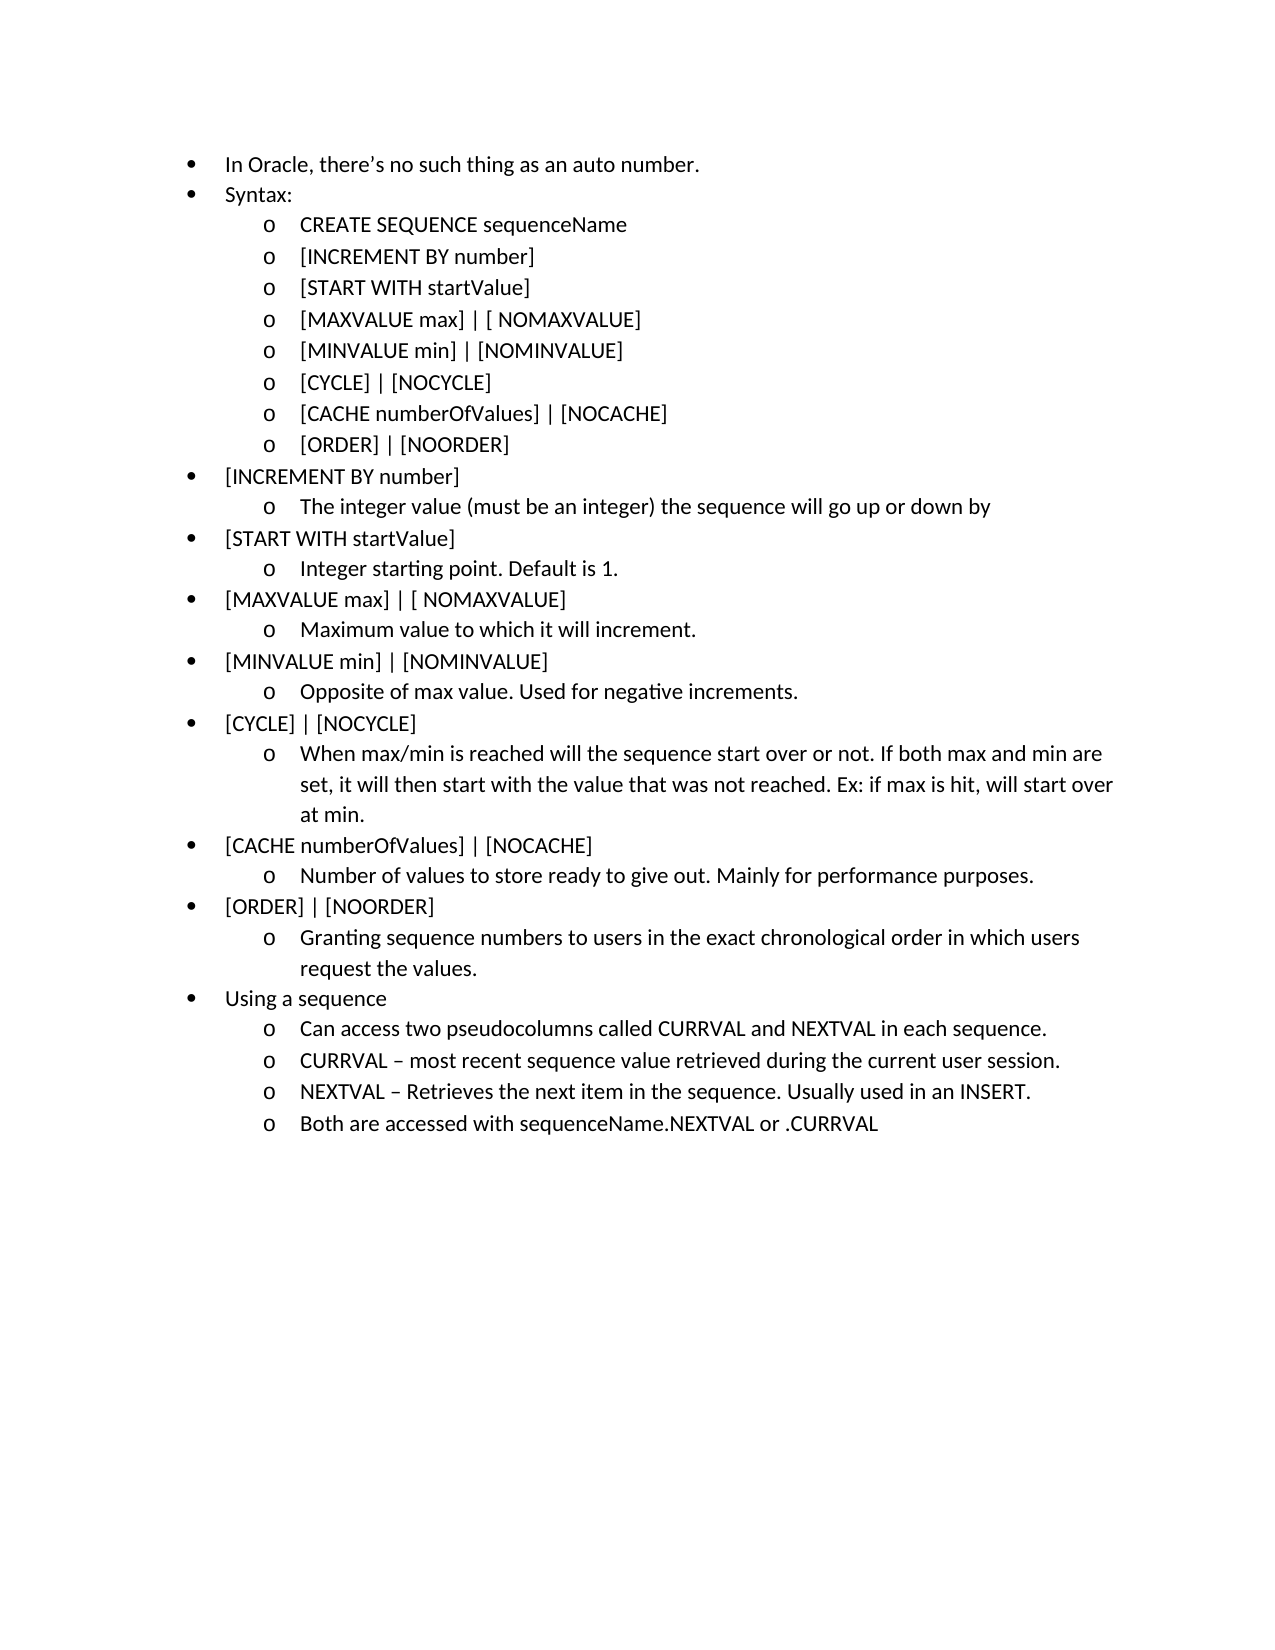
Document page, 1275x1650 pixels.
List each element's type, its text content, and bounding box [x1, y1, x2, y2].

list [CYCLE] | [NOCYCLE] [187, 709, 1125, 737]
list Number of values to store ready to give out. Mainly for performance purposes. [262, 861, 1125, 890]
list [INCREMENT BY number] [262, 242, 1125, 271]
list [CYCLE] | [NOCYCLE] [262, 368, 1125, 397]
list CURRVAL – most recent sequence value retrieved during the current user session. [262, 1046, 1125, 1075]
list Using a sequence [187, 984, 1125, 1012]
list [CACHE numberOfValues] | [NOCACHE] [187, 831, 1125, 859]
list In Oracle, there’s no such thing as an auto number. [187, 150, 1125, 178]
list NEXTVAL – Retrieves the next item in the sequence. Usually used in an INSERT. [262, 1077, 1125, 1106]
list Syntax: [187, 180, 1125, 208]
list The integer value (must be an integer) the sequence will go up or down by [262, 492, 1125, 521]
list Granting sequence numbers to users in the exact chronological order in which users request the values. [262, 923, 1125, 982]
list Both are accessed with sequenceName.NEXTVAL or .CURRVAL [262, 1109, 1125, 1138]
list Can access two pseudocolumns called CURRVAL and NEXTVAL in each sequence. [262, 1014, 1125, 1043]
list [CACHE numberOfValues] | [NOCACHE] [262, 399, 1125, 428]
list [MAXVALUE max] | [ NOMAXVALUE] [187, 585, 1125, 613]
list Maximum value to which it will increment. [262, 616, 1125, 645]
list When max/min is reached will the sequence start over or not. If both max and min are set, it will then start with the value that was not reached. Ex: if max is hit, will start over at min. [262, 739, 1125, 828]
list [ORDER] | [NOORDER] [262, 431, 1125, 460]
list Opposite of max value. Used for negative increments. [262, 677, 1125, 706]
list Integer starting point. Default is 1. [262, 554, 1125, 583]
list [MAXVALUE max] | [ NOMAXVALUE] [262, 305, 1125, 334]
list CREATE SEQUENCE sequenceName [262, 210, 1125, 239]
list [START WITH startValue] [262, 273, 1125, 302]
list [ORDER] | [NOORDER] [187, 892, 1125, 920]
list [MINVALUE min] | [NOMINVALUE] [187, 647, 1125, 675]
list [INCREMENT BY number] [187, 462, 1125, 490]
list [MINVALUE min] | [NOMINVALUE] [262, 336, 1125, 365]
list [START WITH startValue] [187, 524, 1125, 552]
